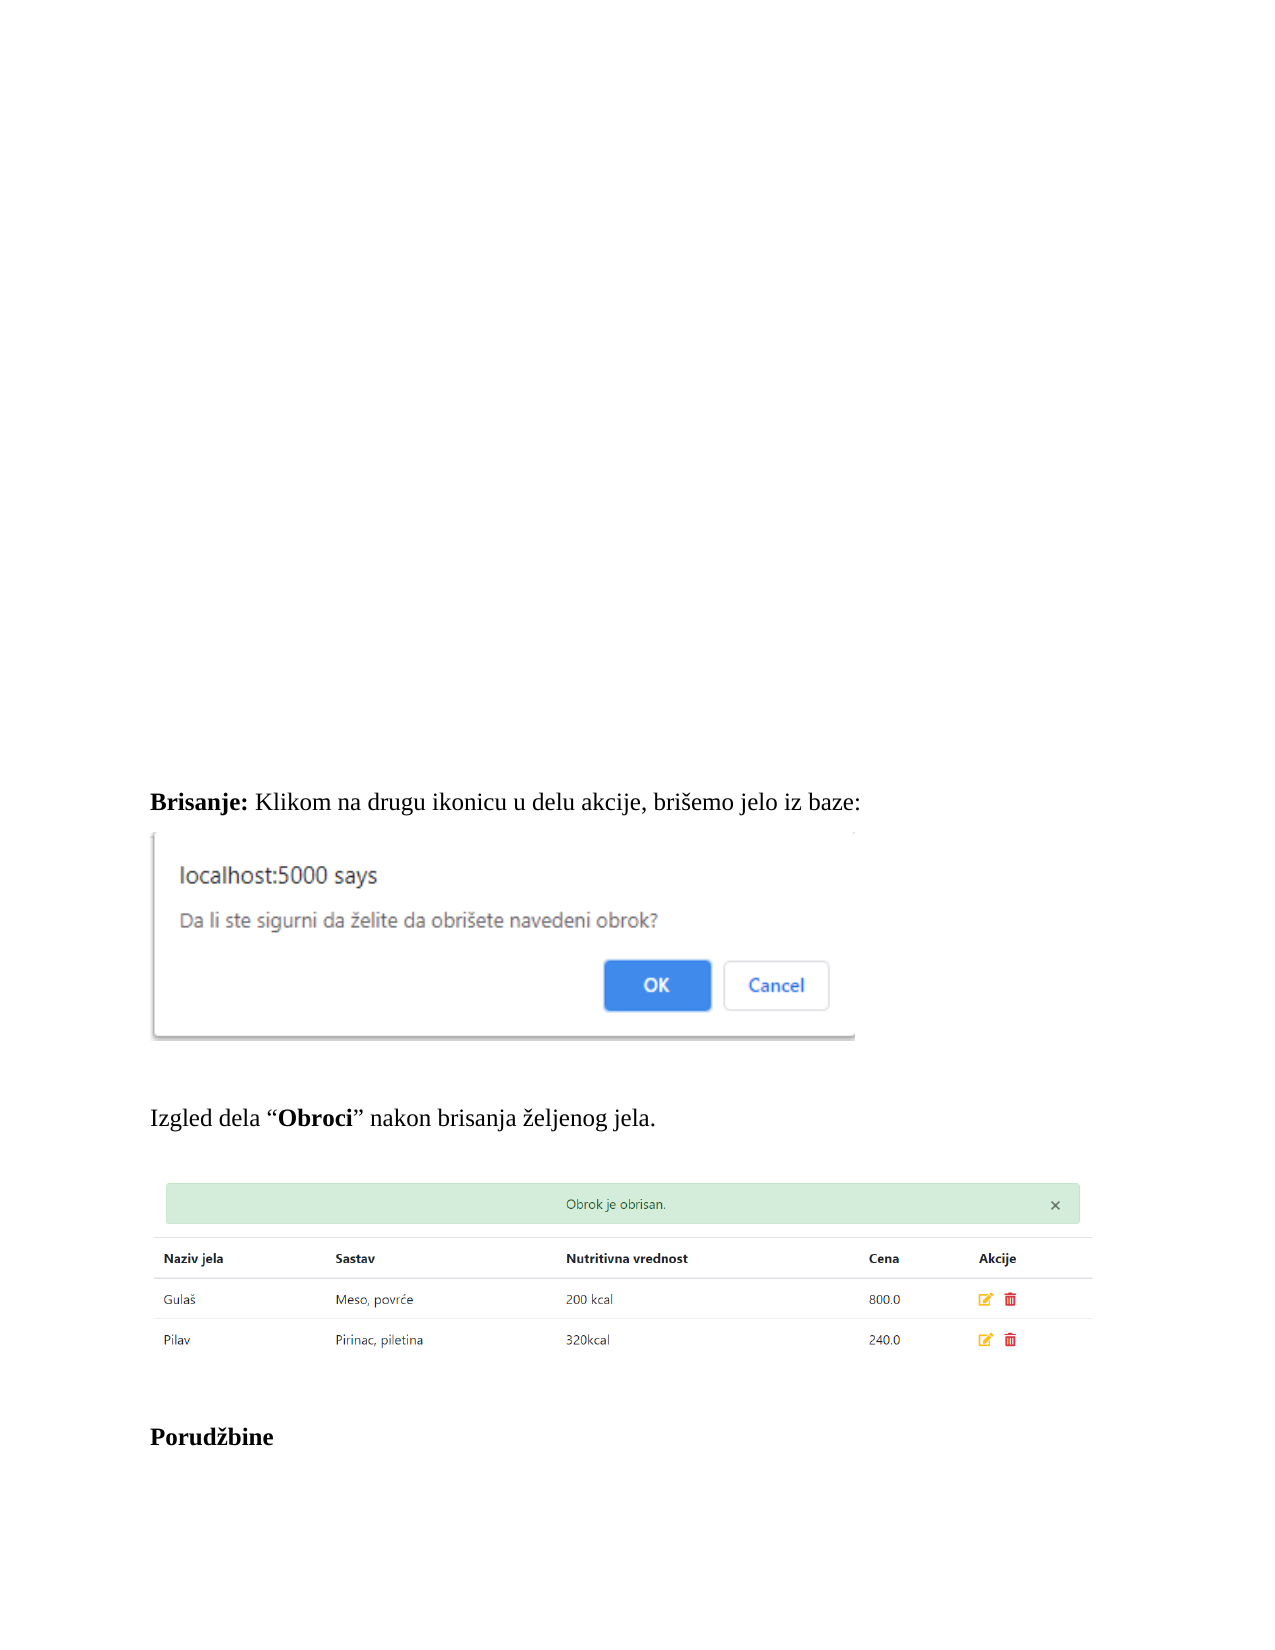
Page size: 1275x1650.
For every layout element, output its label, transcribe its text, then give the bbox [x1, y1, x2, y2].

text Izgled dela “Obroci” nakon brisanja željenog jela. [150, 1103, 1125, 1132]
picture [150, 1161, 1125, 1387]
text Porudžbine [150, 1422, 1125, 1450]
picture [150, 832, 855, 1041]
text Brisanje: Klikom na drugu ikonicu u delu akcije, brišemo jelo iz baze: [150, 787, 1125, 816]
